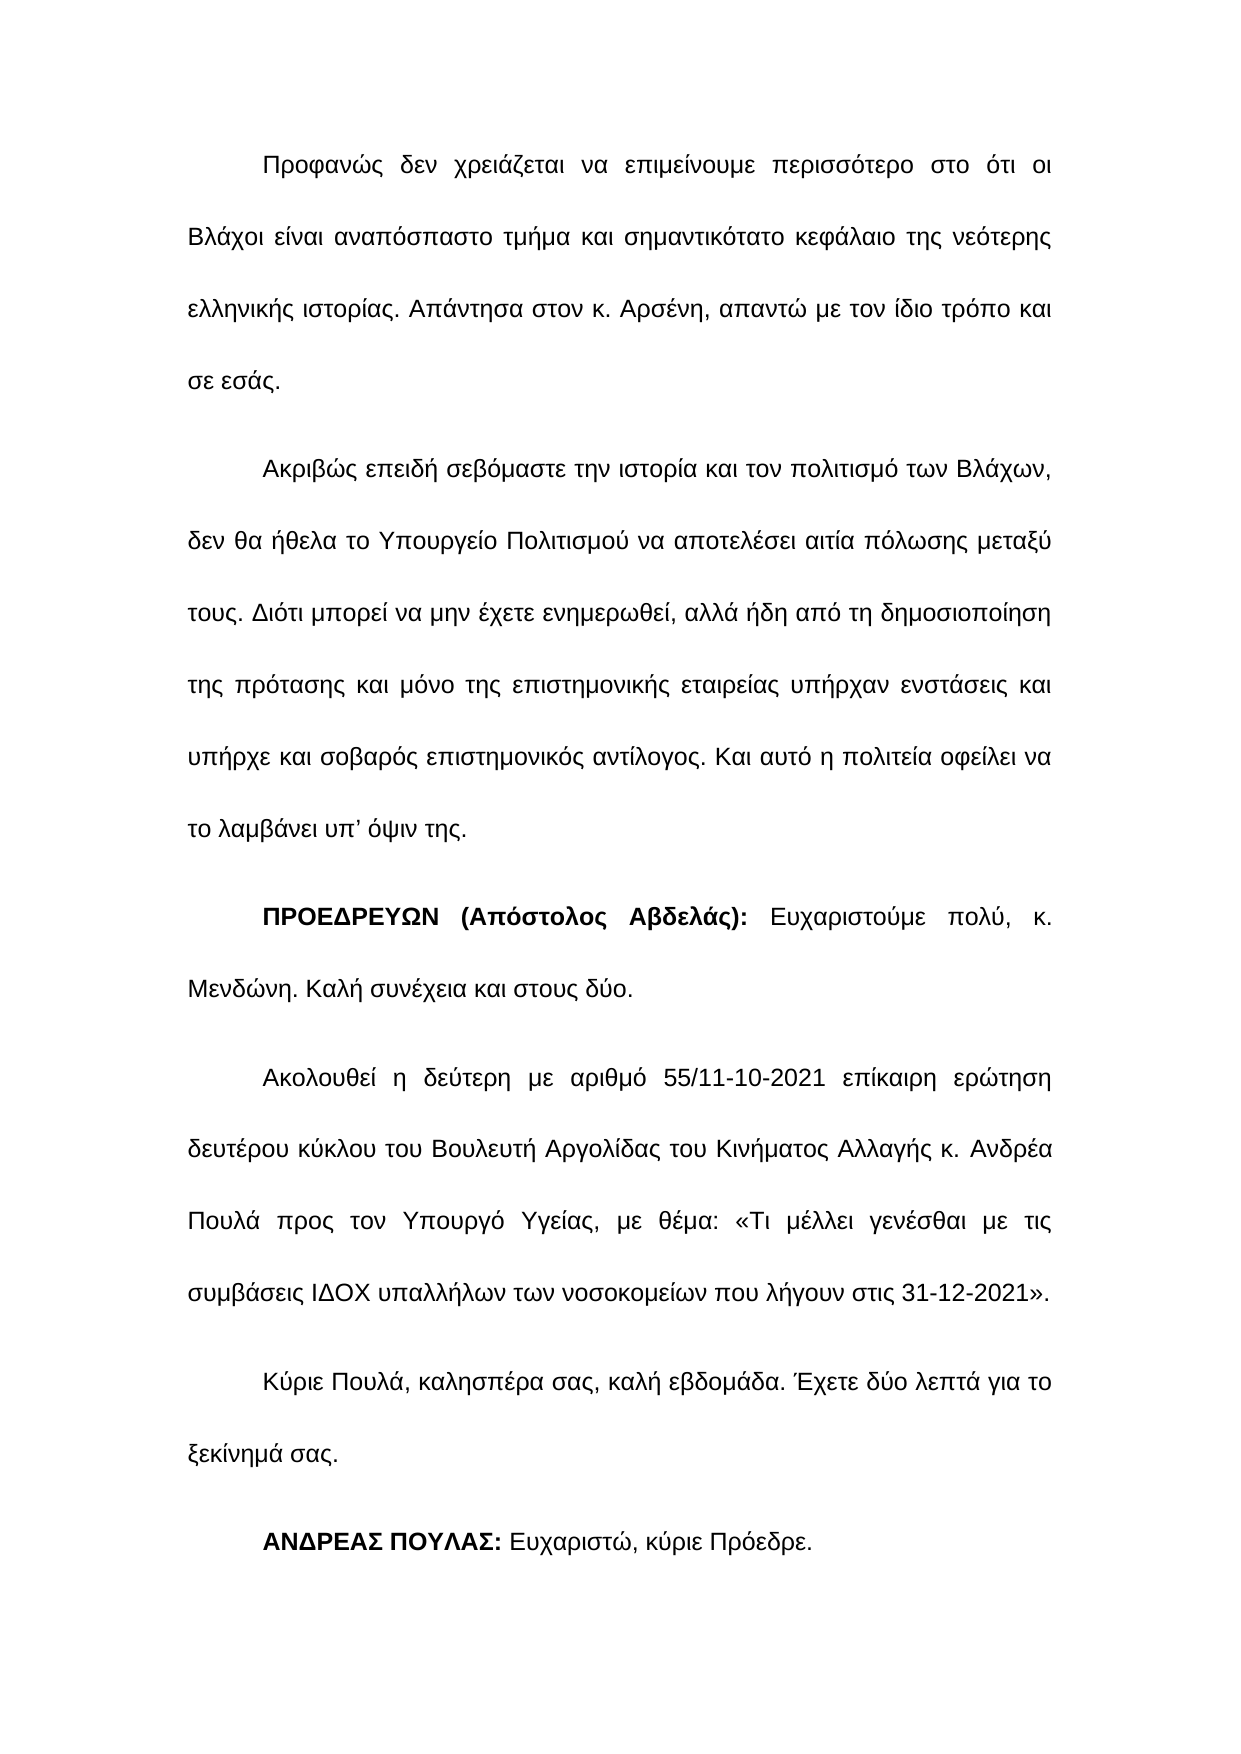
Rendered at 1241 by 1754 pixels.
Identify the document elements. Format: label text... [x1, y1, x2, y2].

text Κύριε Πουλά, καλησπέρα σας, καλή εβδομάδα. Έχετε δύο λεπτά για το ξεκίνημά σας. [187, 1367, 1053, 1467]
text Προφανώς δεν χρειάζεται να επιμείνουμε περισσότερο στο ότι οι Βλάχοι είναι αναπόσπαστο τμήμα και σημαντικότατο κεφάλαιο της νεότερης ελληνικής ιστορίας. Απάντησα στον κ. Αρσένη, απαντώ με τον ίδιο τρόπο και σε εσάς. [187, 150, 1053, 394]
text Ακριβώς επειδή σεβόμαστε την ιστορία και τον πολιτισμό των Βλάχων, δεν θα ήθελα το Υπουργείο Πολιτισμού να αποτελέσει αιτία πόλωσης μεταξύ τους. Διότι μπορεί να μην έχετε ενημερωθεί, αλλά ήδη από τη δημοσιοποίηση της πρότασης και μόνο της επιστημονικής εταιρείας υπήρχαν ενστάσεις και υπήρχε και σοβαρός επιστημονικός αντίλογος. Και αυτό η πολιτεία οφείλει να το λαμβάνει υπ’ όψιν της. [187, 454, 1053, 842]
text Ακολουθεί η δεύτερη με αριθμό 55/11-10-2021 επίκαιρη ερώτηση δευτέρου κύκλου του Βουλευτή Αργολίδας του Κινήματος Αλλαγής κ. Ανδρέα Πουλά προς τον Υπουργό Υγείας, με θέμα: «Τι μέλλει γενέσθαι με τις συμβάσεις ΙΔΟΧ υπαλλήλων των νοσοκομείων που λήγουν στις 31-12-2021». [187, 1062, 1053, 1307]
text ΑΝΔΡΕΑΣ ΠΟΥΛΑΣ: Ευχαριστώ, κύριε Πρόεδρε. [187, 1527, 1053, 1556]
text ΠΡΟΕΔΡΕΥΩΝ (Απόστολος Αβδελάς): Ευχαριστούμε πολύ, κ. Μενδώνη. Καλή συνέχεια και στους δύο. [187, 902, 1053, 1003]
